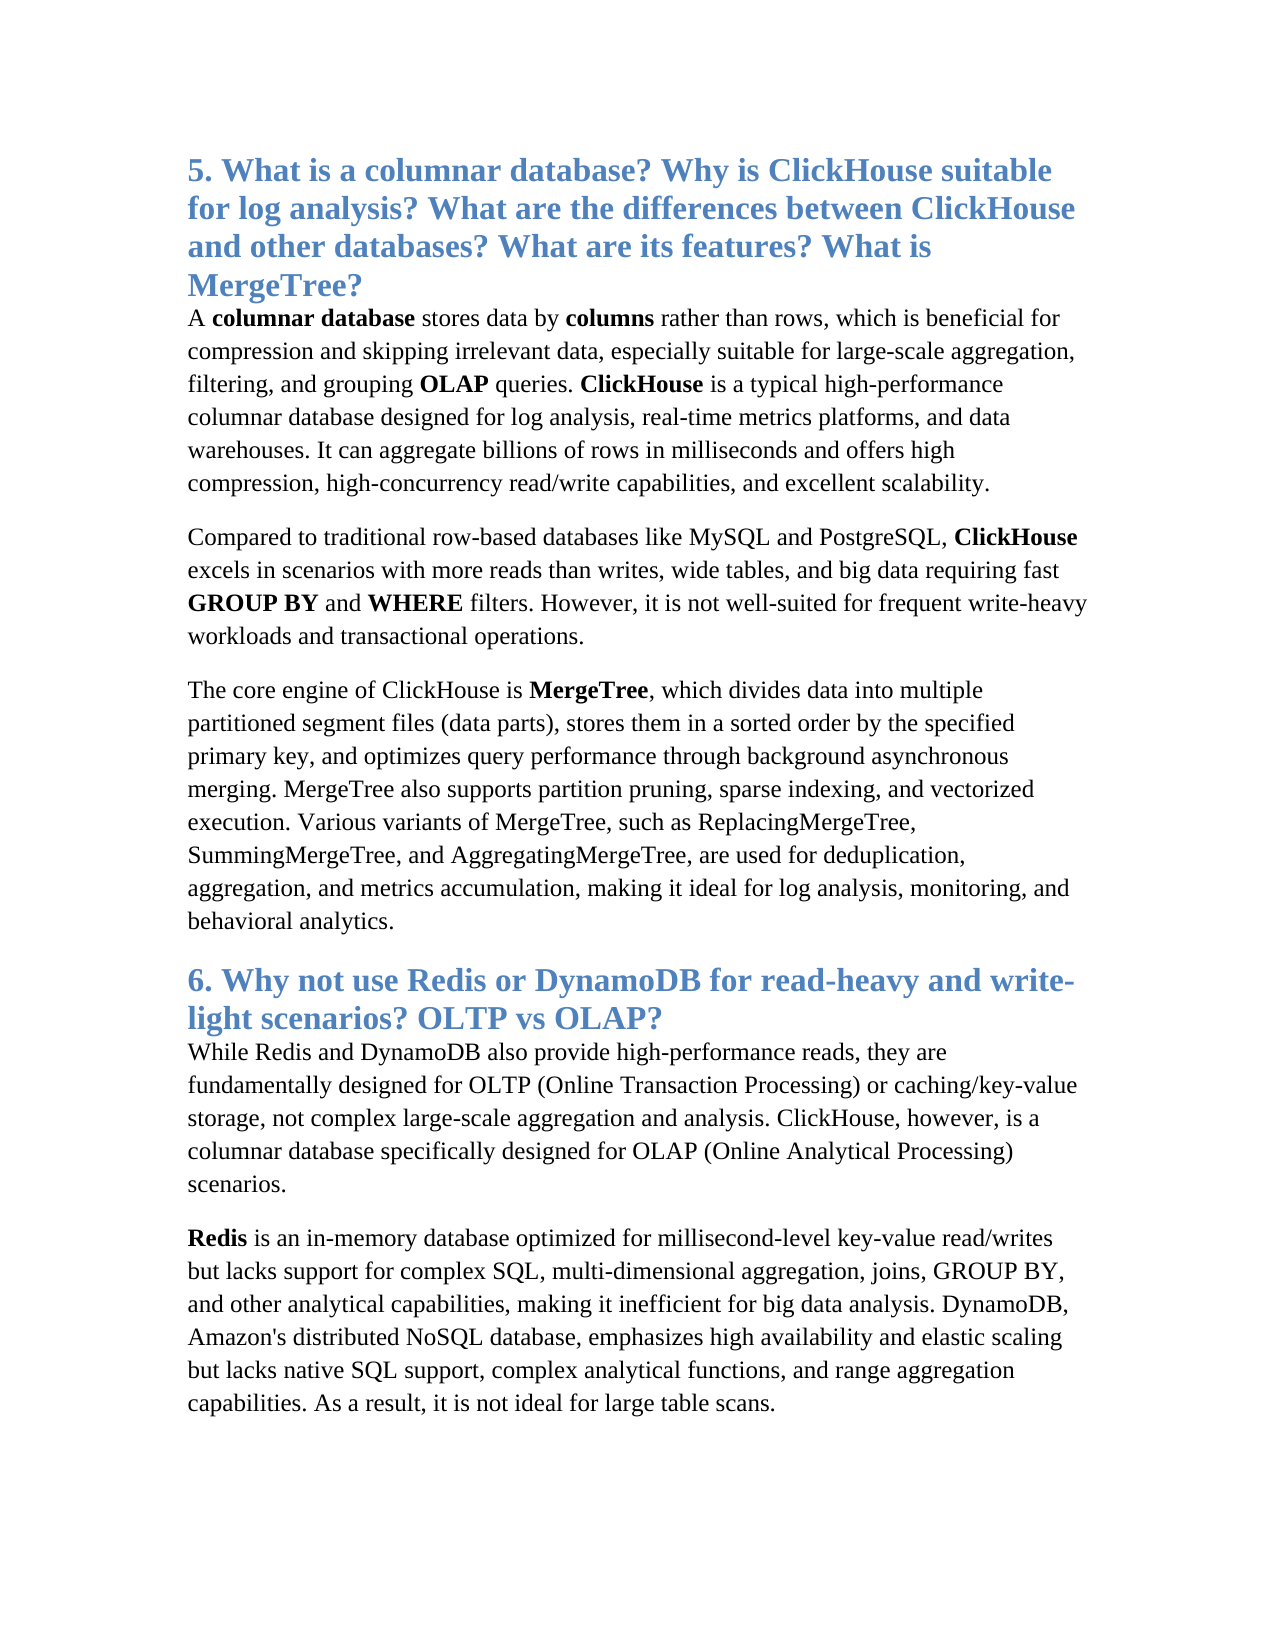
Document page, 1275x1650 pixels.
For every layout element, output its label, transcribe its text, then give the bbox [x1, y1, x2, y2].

subtitle 6. Why not use Redis or DynamoDB for read-heavy and write-light scenarios? OLTP vs OLAP? [187, 960, 1087, 1037]
text While Redis and DynamoDB also provide high-performance reads, they are fundamentally designed for OLTP (Online Transaction Processing) or caching/key-value storage, not complex large-scale aggregation and analysis. ClickHouse, however, is a columnar database specifically designed for OLAP (Online Analytical Processing) scenarios. [187, 1037, 1087, 1198]
text The core engine of ClickHouse is MergeTree, which divides data into multiple partitioned segment files (data parts), stores them in a sorted order by the specified primary key, and optimizes query performance through background asynchronous merging. MergeTree also supports partition pruning, sparse indexing, and vectorized execution. Various variants of MergeTree, such as ReplacingMergeTree, SummingMergeTree, and AggregatingMergeTree, are used for deduplication, aggregation, and metrics accumulation, making it ideal for log analysis, monitoring, and behavioral analytics. [187, 675, 1087, 935]
text A columnar database stores data by columns rather than rows, which is beneficial for compression and skipping irrelevant data, especially suitable for large-scale aggregation, filtering, and grouping OLAP queries. ClickHouse is a typical high-performance columnar database designed for log analysis, real-time metrics platforms, and data warehouses. It can aggregate billions of rows in milliseconds and offers high compression, high-concurrency read/write capabilities, and excellent scalability. [187, 303, 1087, 497]
text Redis is an in-memory database optimized for millisecond-level key-value read/writes but lacks support for complex SQL, multi-dimensional aggregation, joins, GROUP BY, and other analytical capabilities, making it inefficient for big data analysis. DynamoDB, Amazon's distributed NoSQL database, emphasizes high availability and elastic scaling but lacks native SQL support, complex analytical functions, and range aggregation capabilities. As a result, it is not ideal for large table scans. [187, 1223, 1087, 1417]
subtitle 5. What is a columnar database? Why is ClickHouse suitable for log analysis? What are the differences between ClickHouse and other databases? What are its features? What is MergeTree? [187, 150, 1087, 303]
text Compared to traditional row-based databases like MySQL and PostgreSQL, ClickHouse excels in scenarios with more reads than writes, wide tables, and big data requiring fast GROUP BY and WHERE filters. However, it is not well-suited for frequent write-heavy workloads and transactional operations. [187, 522, 1087, 650]
